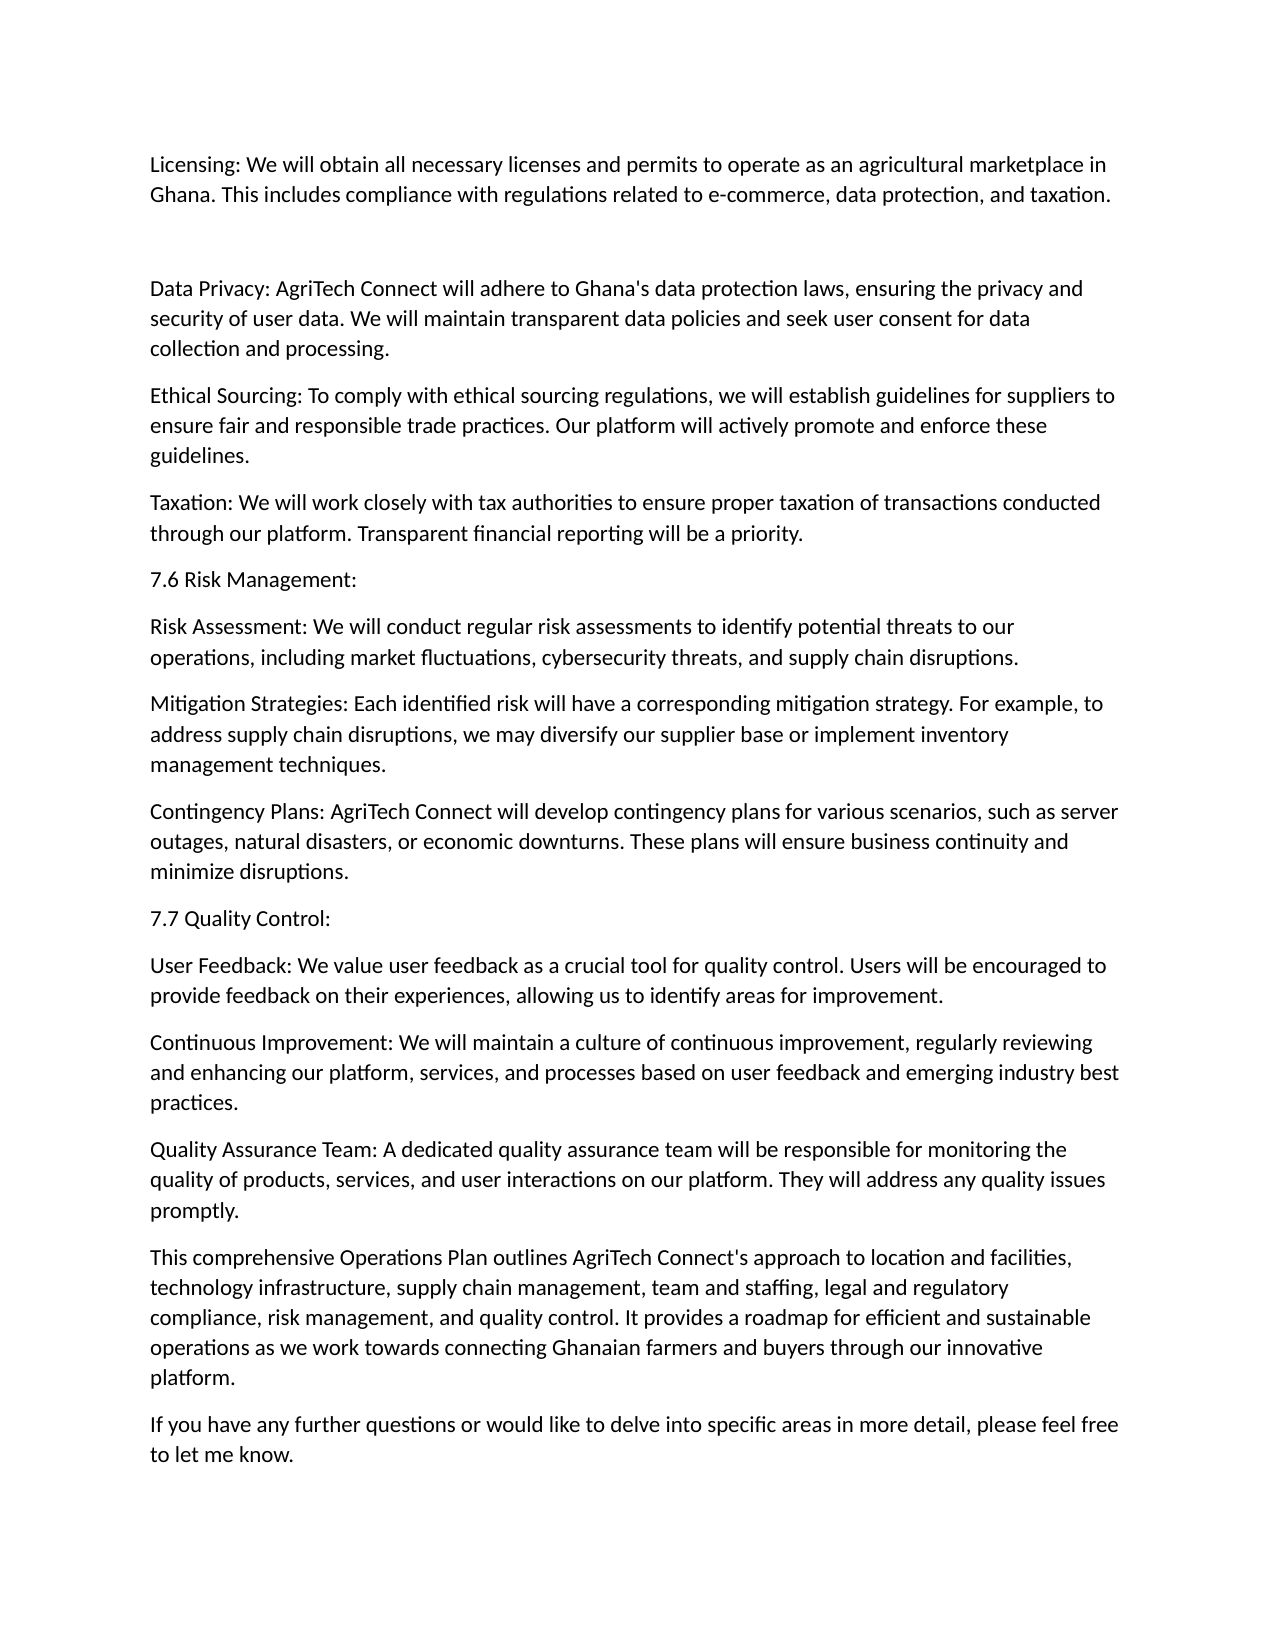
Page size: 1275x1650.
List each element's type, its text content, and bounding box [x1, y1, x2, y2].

text User Feedback: We value user feedback as a crucial tool for quality control. Users will be encouraged to provide feedback on their experiences, allowing us to identify areas for improvement. [150, 951, 1125, 1009]
text This comprehensive Operations Plan outlines AgriTech Connect's approach to location and facilities, technology infrastructure, supply chain management, team and staffing, legal and regulatory compliance, risk management, and quality control. It provides a roadmap for efficient and sustainable operations as we work towards connecting Ghanaian farmers and buyers through our innovative platform. [150, 1243, 1125, 1392]
text 7.6 Risk Management: [150, 566, 1125, 594]
text If you have any further questions or would like to delve into specific areas in more detail, please feel free to let me know. [150, 1410, 1125, 1469]
text Contingency Plans: AgriTech Connect will develop contingency plans for various scenarios, such as server outages, natural disasters, or economic downturns. These plans will ensure business continuity and minimize disruptions. [150, 797, 1125, 885]
text 7.7 Quality Control: [150, 904, 1125, 932]
text Mitigation Strategies: Each identified risk will have a corresponding mitigation strategy. For example, to address supply chain disruptions, we may diversify our supplier base or implement inventory management techniques. [150, 689, 1125, 778]
text Risk Assessment: We will conduct regular risk assessments to identify potential threats to our operations, including market fluctuations, cybersecurity threats, and supply chain disruptions. [150, 612, 1125, 671]
text Quality Assurance Team: A dedicated quality assurance team will be responsible for monitoring the quality of products, services, and user interactions on our platform. They will address any quality issues promptly. [150, 1135, 1125, 1224]
text Continuous Improvement: We will maintain a culture of continuous improvement, regularly reviewing and enhancing our platform, services, and processes based on user feedback and emerging industry best practices. [150, 1028, 1125, 1117]
text Ethical Sourcing: To comply with ethical sourcing regulations, we will establish guidelines for suppliers to ensure fair and responsible trade practices. Our platform will actively promote and enforce these guidelines. [150, 381, 1125, 470]
text Licensing: We will obtain all necessary licenses and permits to operate as an agricultural marketplace in Ghana. This includes compliance with regulations related to e-commerce, data protection, and taxation. [150, 150, 1125, 208]
text Taxation: We will work closely with tax authorities to ensure proper taxation of transactions conducted through our platform. Transparent financial reporting will be a priority. [150, 488, 1125, 547]
text Data Privacy: AgriTech Connect will adhere to Ghana's data protection laws, ensuring the privacy and security of user data. We will maintain transparent data policies and seek user consent for data collection and processing. [150, 274, 1125, 362]
